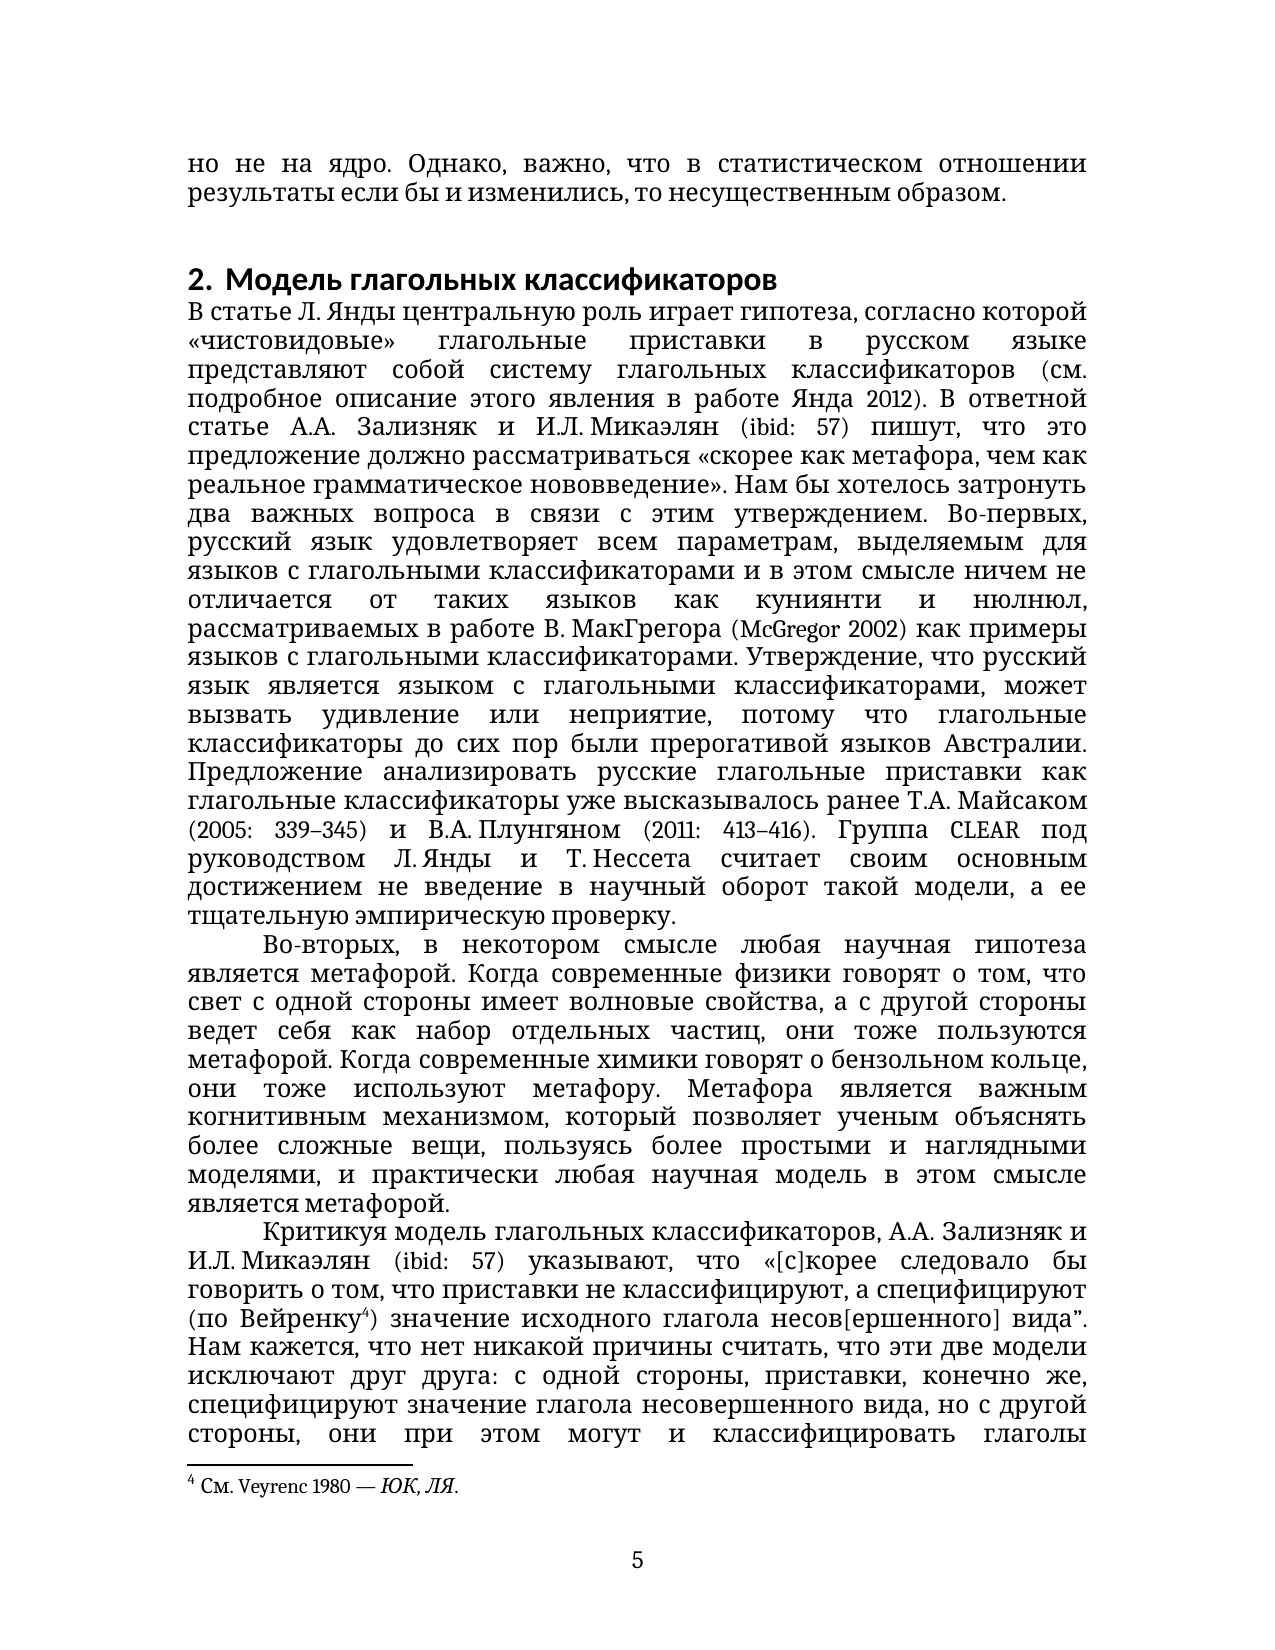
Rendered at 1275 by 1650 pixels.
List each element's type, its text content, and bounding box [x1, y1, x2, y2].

text Во-вторых, в некотором смысле любая научная гипотеза является метафорой. Когда современные физики говорят о том, что свет с одной стороны имеет волновые свойства, а с другой стороны ведет себя как набор отдельных частиц, они тоже пользуются метафорой. Когда современные химики говорят о бензольном кольце, они тоже используют метафору. Метафора является важным когнитивным механизмом, который позволяет ученым объяснять более сложные вещи, пользуясь более простыми и наглядными моделями, и практически любая научная модель в этом смысле является метафорой. [187, 931, 1087, 1218]
text В статье Л. Янды центральную роль играет гипотеза, согласно которой «чистовидовые» глагольные приставки в русском языке представляют собой систему глагольных классификаторов (см. подробное описание этого явления в работе Янда 2012). В ответной статье А.А. Зализняк и И.Л. Микаэлян (ibid: 57) пишут, что это предложение должно рассматриваться «скорее как метафора, чем как реальное грамматическое нововведение». Нам бы хотелось затронуть два важных вопроса в связи с этим утверждением. Во-первых, русский язык удовлетворяет всем параметрам, выделяемым для языков с глагольными классификаторами и в этом смысле ничем не отличается от таких языков как куниянти и нюлнюл, рассматриваемых в работе В. МакГрегора (McGregor 2002) как примеры языков с глагольными классификаторами. Утверждение, что русский язык является языком с глагольными классификаторами, может вызвать удивление или неприятие, потому что глагольные классификаторы до сих пор были прерогативой языков Австралии. Предложение анализировать русские глагольные приставки как глагольные классификаторы уже высказывалось ранее Т.А. Майсаком (2005: 339–345) и В.А. Плунгяном (2011: 413–416). Группа CLEAR под руководством Л. Янды и Т. Нессета считает своим основным достижением не введение в научный оборот такой модели, а ее тщательную эмпирическую проверку. [187, 298, 1087, 931]
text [187, 1218, 1087, 1448]
subtitle Модель глагольных классификаторов [187, 257, 1087, 298]
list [187, 150, 1087, 207]
